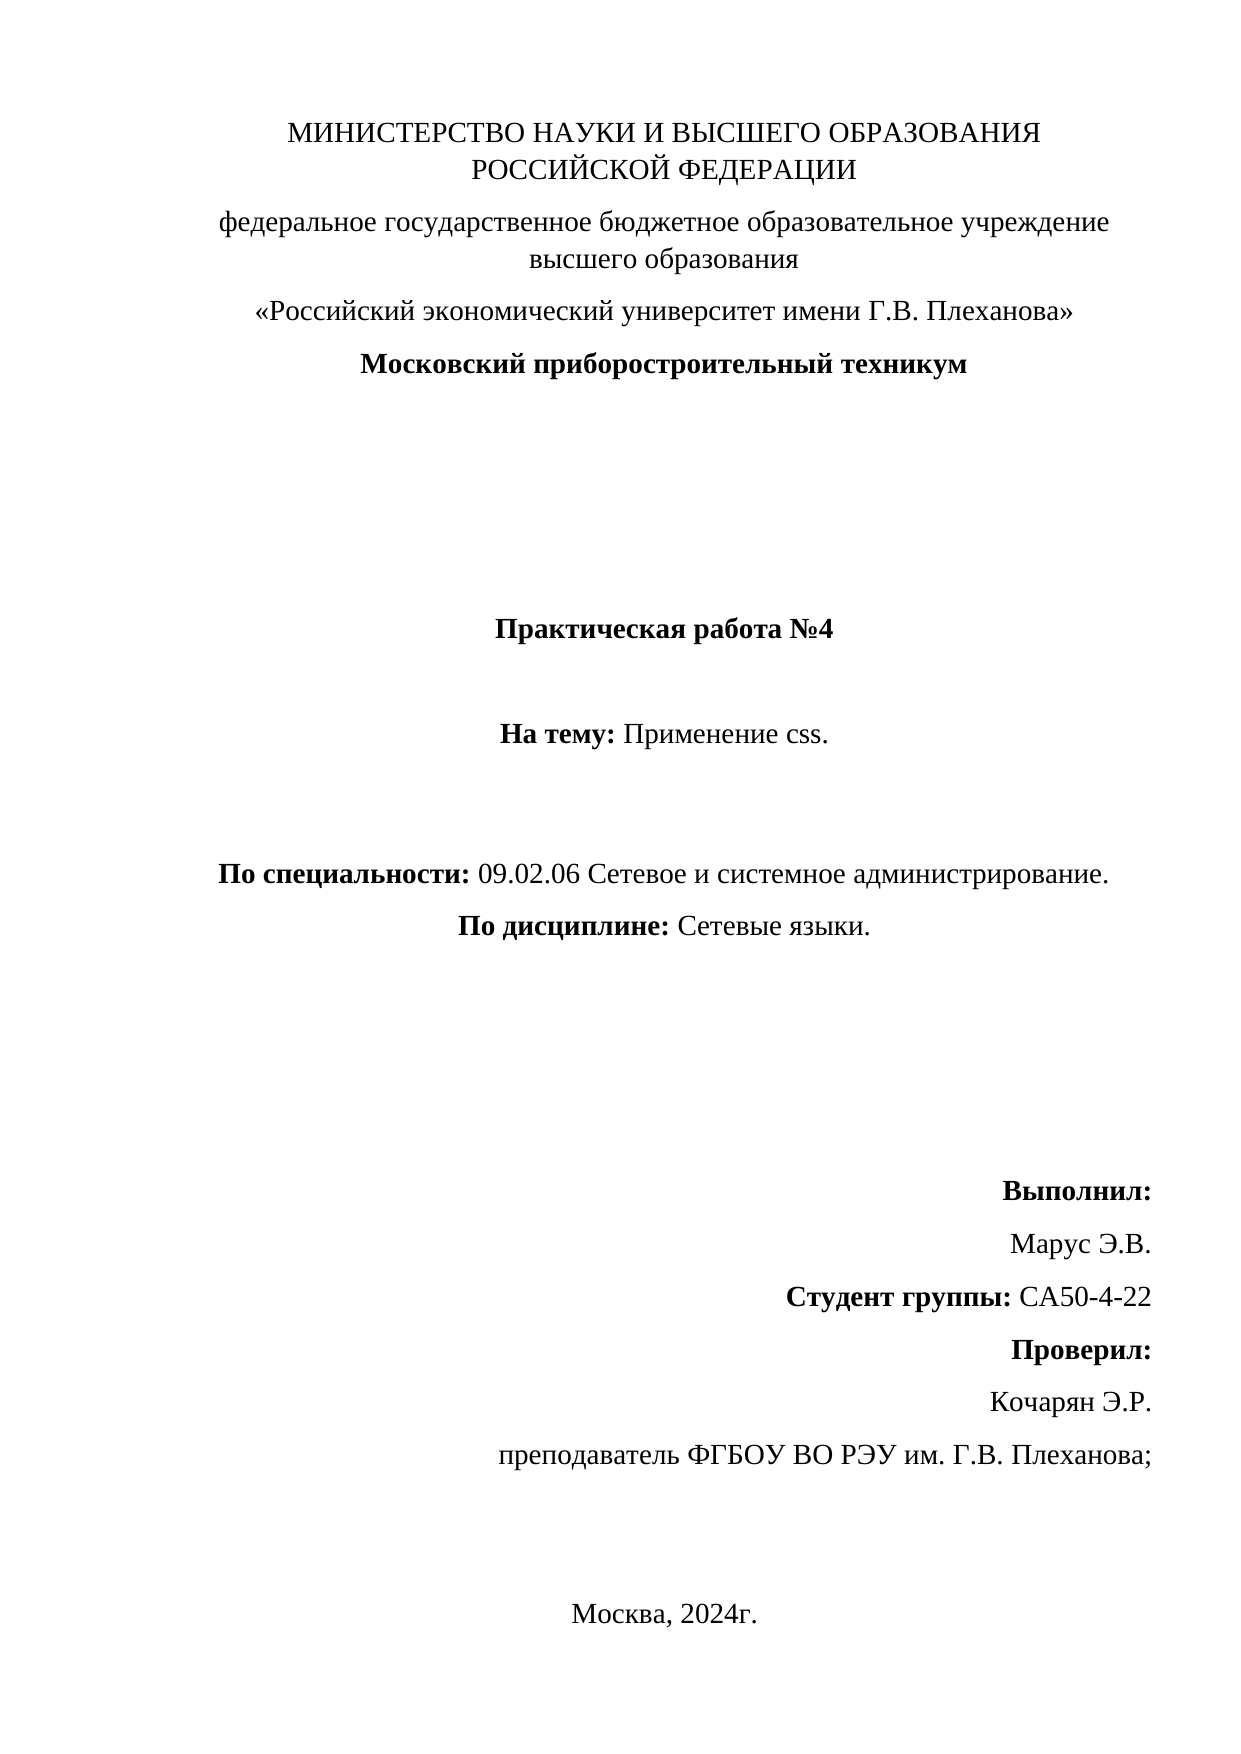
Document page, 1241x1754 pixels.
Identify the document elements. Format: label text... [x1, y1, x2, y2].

text Практическая работа №4 [184, 611, 1144, 645]
subtitle Выполнил: [164, 1173, 1152, 1207]
text Марус Э.В. [164, 1226, 1151, 1259]
text По специальности: 09.02.06 Сетевое и системное администрирование. [183, 856, 1144, 889]
text федеральное государственное бюджетное образовательное учреждение высшего образования [184, 204, 1144, 275]
text Студент группы: CA50-4-22 [164, 1279, 1152, 1312]
text «Российский экономический университет имени Г.В. Плеханова» [184, 293, 1144, 327]
text Кочарян Э.Р. преподаватель ФГБОУ ВО РЭУ им. Г.В. Плеханова; [498, 1384, 1152, 1471]
text Москва, 2024г. [184, 1596, 1145, 1629]
text На тему: Применение css. [184, 716, 1144, 749]
text МИНИСТЕРСТВО НАУКИ И ВЫСШЕГО ОБРАЗОВАНИЯ РОССИЙСКОЙ ФЕДЕРАЦИИ [184, 115, 1144, 186]
subtitle Проверил: [164, 1332, 1152, 1366]
subtitle Московский приборостроительный техникум [183, 347, 1144, 380]
text По дисциплине: Сетевые языки. [184, 908, 1145, 942]
